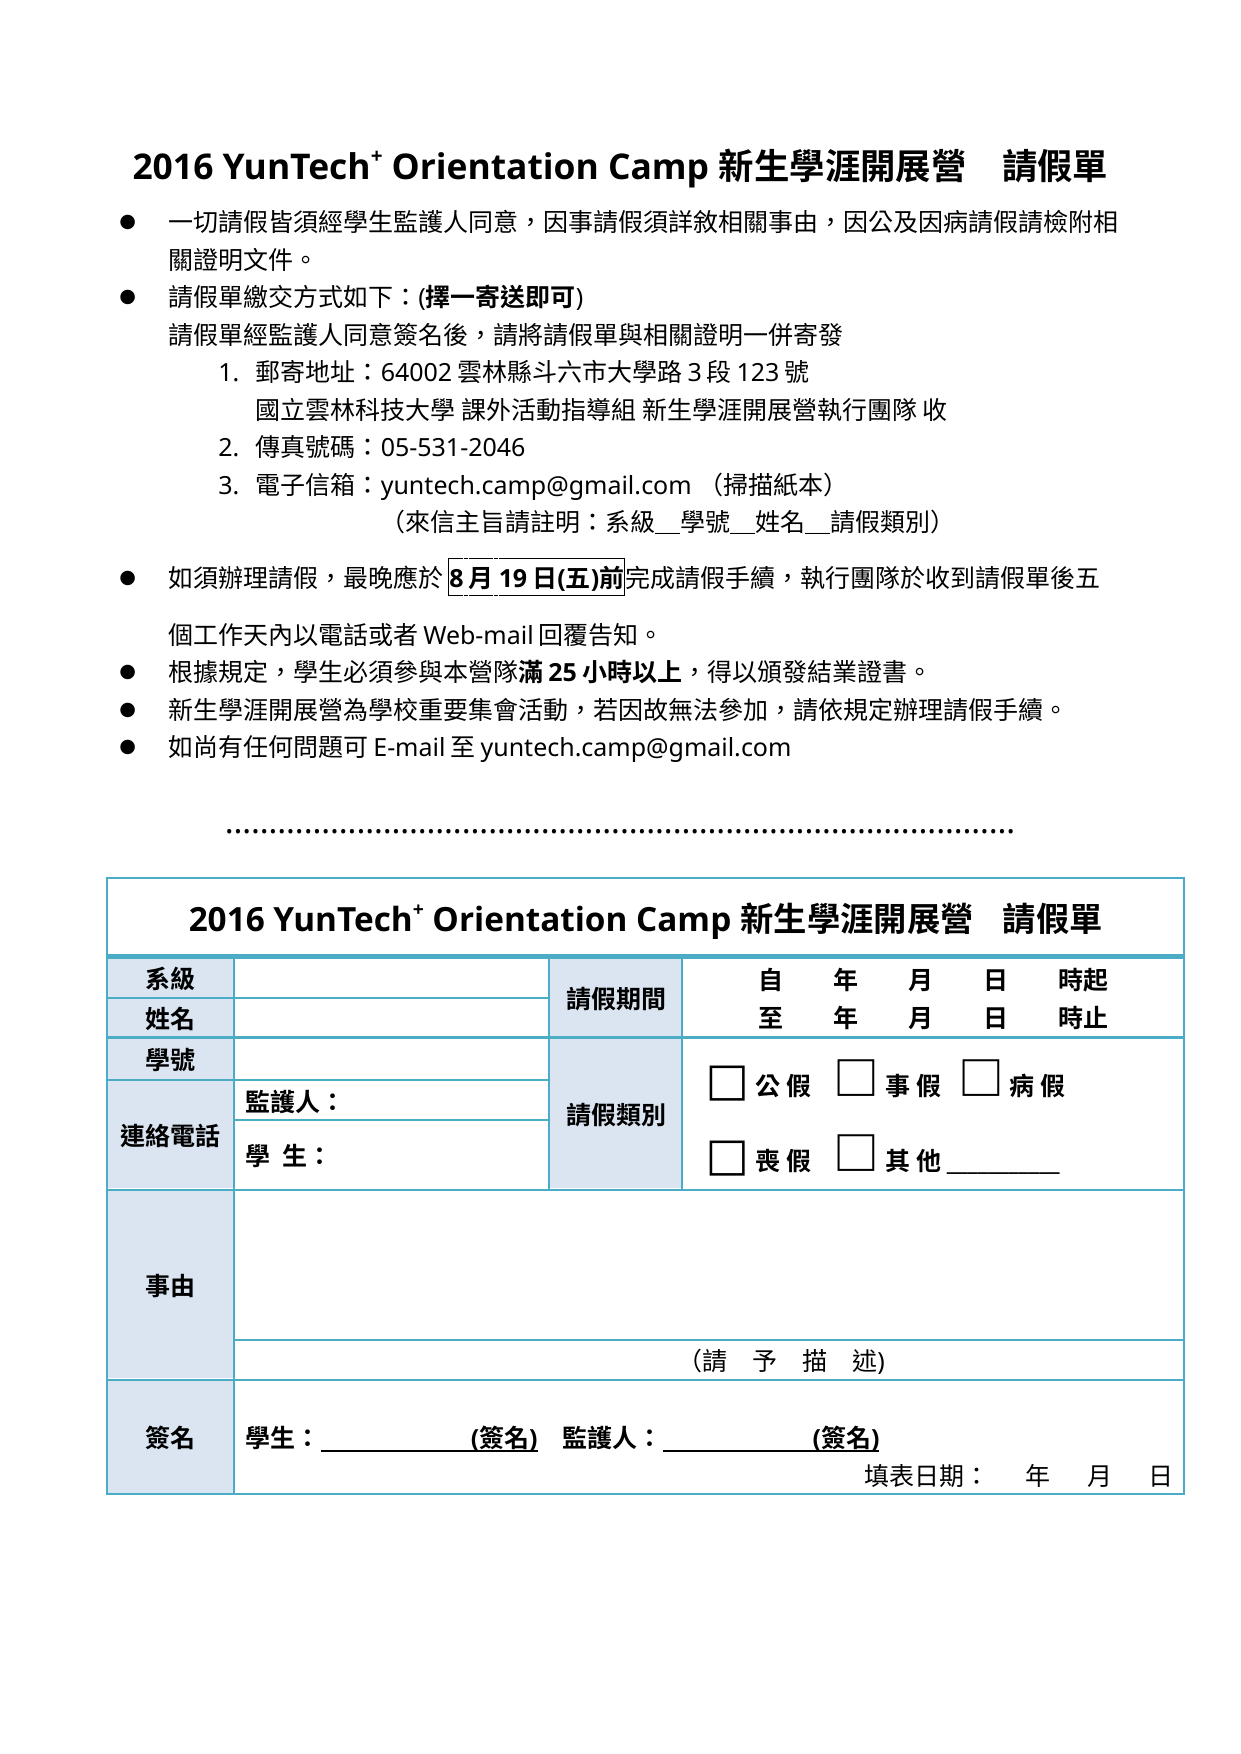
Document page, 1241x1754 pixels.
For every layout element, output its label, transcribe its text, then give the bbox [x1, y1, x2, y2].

table_cell 系級 [108, 959, 233, 997]
table_cell [235, 999, 548, 1036]
text 請假單經監護人同意簽名後，請將請假單與相關證明一併寄發 [118, 314, 1122, 352]
table_cell 連絡電話 [108, 1081, 233, 1188]
list 請假單繳交方式如下：(擇一寄送即可) [118, 277, 1122, 314]
list 郵寄地址：64002雲林縣斗六市大學路3段123號 [218, 352, 1122, 389]
table_cell 簽名 [108, 1381, 233, 1493]
table_cell □ 公 假 □ 事 假 □ 病 假 □ 喪 假 □ 其 他 ___________ [683, 1039, 1183, 1188]
text 2016 YunTech+ Orientation Camp 新生學涯開展營 請假單 [118, 127, 1122, 202]
list 傳真號碼：05-531-2046 [218, 427, 1122, 464]
list 國立雲林科技大學 課外活動指導組 新生學涯開展營執行團隊 收 [256, 389, 1122, 427]
table_cell 事由 [108, 1191, 233, 1378]
table_cell 學生： (簽名) 監護人： (簽名) 填表日期： 年 月 日 [235, 1381, 1183, 1493]
table_cell 學 生： [235, 1121, 548, 1188]
text ……………………………………………………………………………… [118, 783, 1122, 858]
table_cell 自 年 月 日 時起 至 年 月 日 時止 [683, 959, 1183, 1036]
table_cell 請假期間 [550, 959, 681, 1036]
list （來信主旨請註明：系級＿學號＿姓名＿請假類別） [256, 502, 1122, 539]
list 一切請假皆須經學生監護人同意，因事請假須詳敘相關事由，因公及因病請假請檢附相關證明文件。 [118, 202, 1122, 277]
table_cell 學號 [108, 1039, 233, 1079]
table_header 2016 YunTech+ Orientation Camp 新生學涯開展營 請假單 [108, 879, 1183, 954]
list 新生學涯開展營為學校重要集會活動，若因故無法參加，請依規定辦理請假手續。 [118, 689, 1122, 727]
table_cell [235, 1039, 548, 1079]
table_cell （請 予 描 述) [235, 1341, 1183, 1378]
table_cell 姓名 [108, 999, 233, 1036]
list 如須辦理請假，最晚應於8月19日(五)前完成請假手續，執行團隊於收到請假單後五個工作天內以電話或者Web-mail回覆告知。 [118, 539, 1122, 652]
table_cell 監護人： [235, 1081, 548, 1119]
table_cell 請假類別 [550, 1039, 681, 1188]
list 如尚有任何問題可E-mail至yuntech.camp@gmail.com [118, 727, 1122, 764]
list 電子信箱：yuntech.camp@gmail.com （掃描紙本） [218, 464, 1122, 502]
table_cell [235, 1191, 1183, 1339]
table_cell [235, 959, 548, 997]
list 根據規定，學生必須參與本營隊滿25小時以上，得以頒發結業證書。 [118, 652, 1122, 689]
